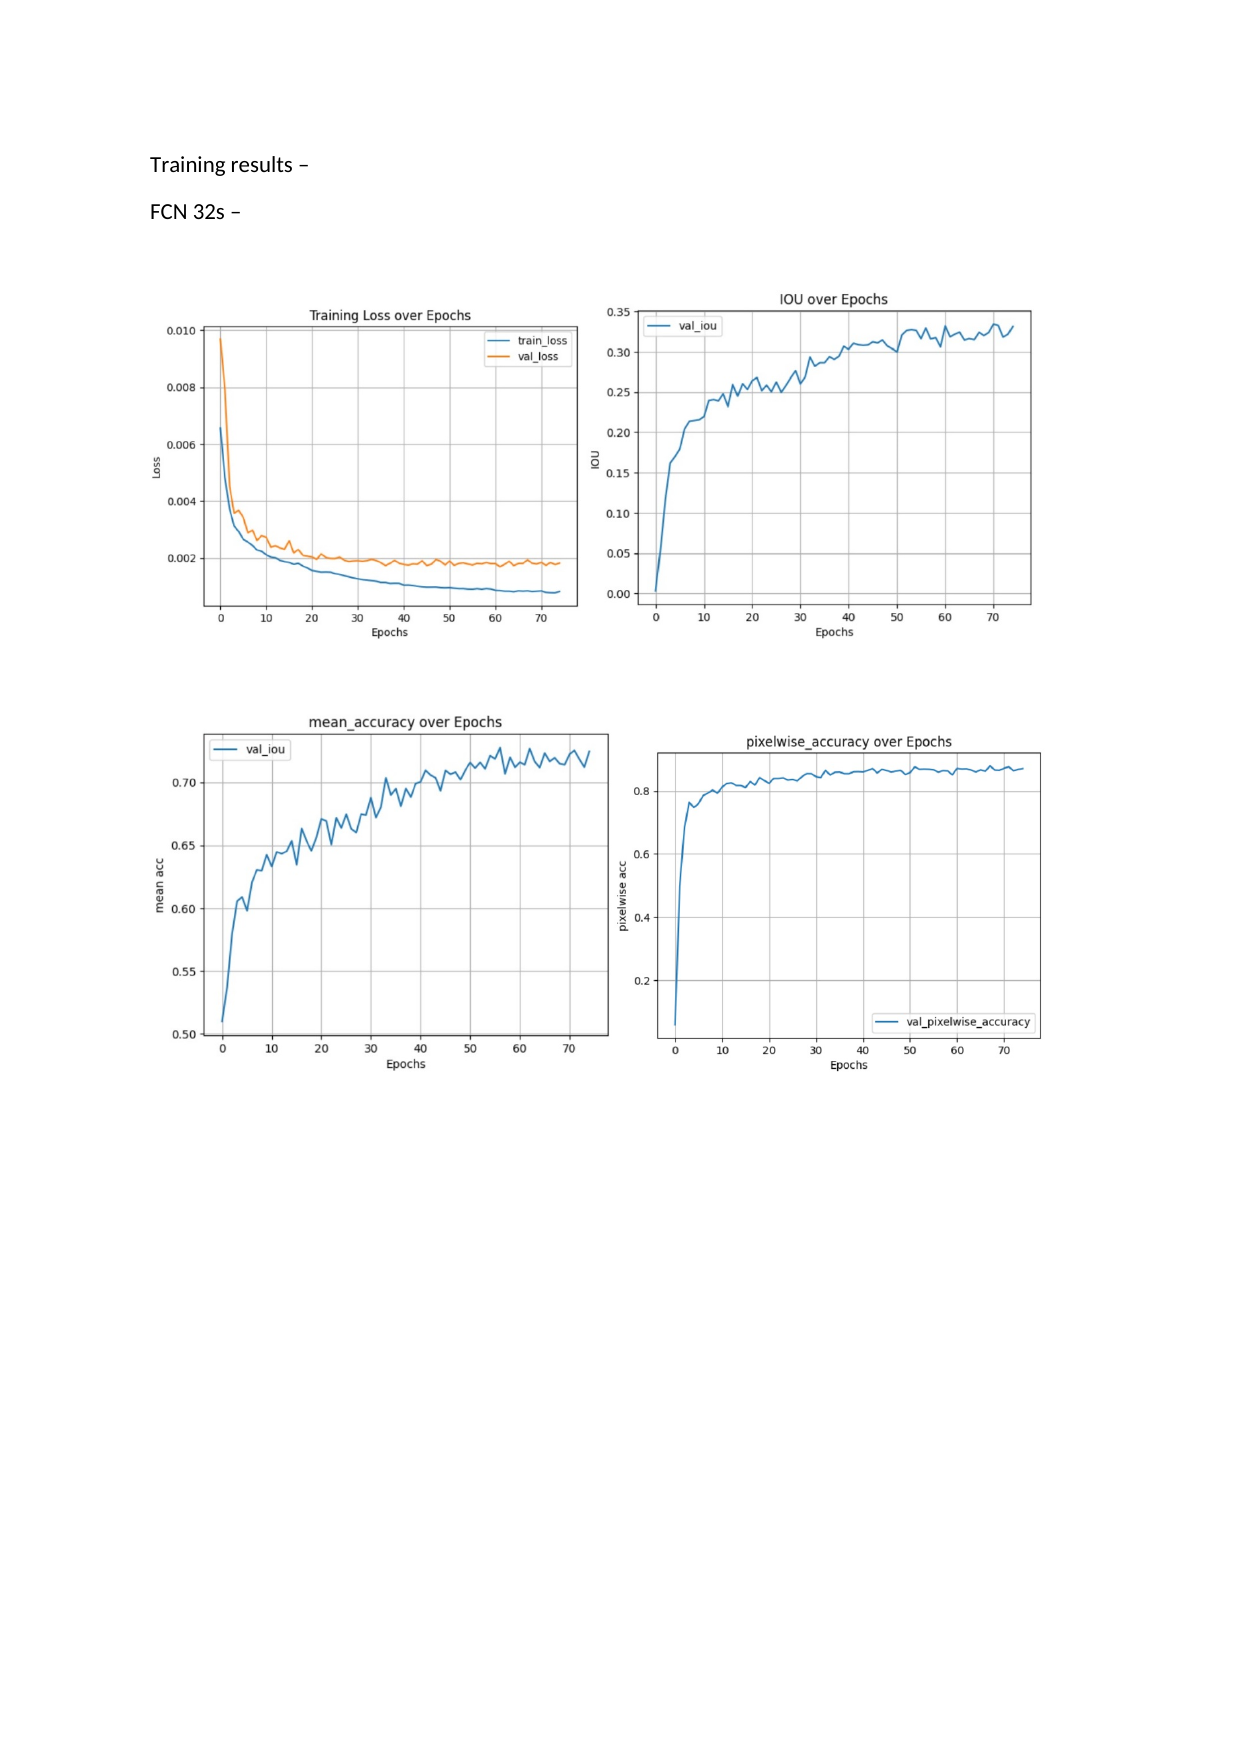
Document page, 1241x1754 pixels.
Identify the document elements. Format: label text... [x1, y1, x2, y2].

text Training results – [150, 150, 1090, 178]
picture [150, 705, 1046, 1073]
picture [150, 290, 1037, 640]
text FCN 32s – [150, 197, 1090, 225]
